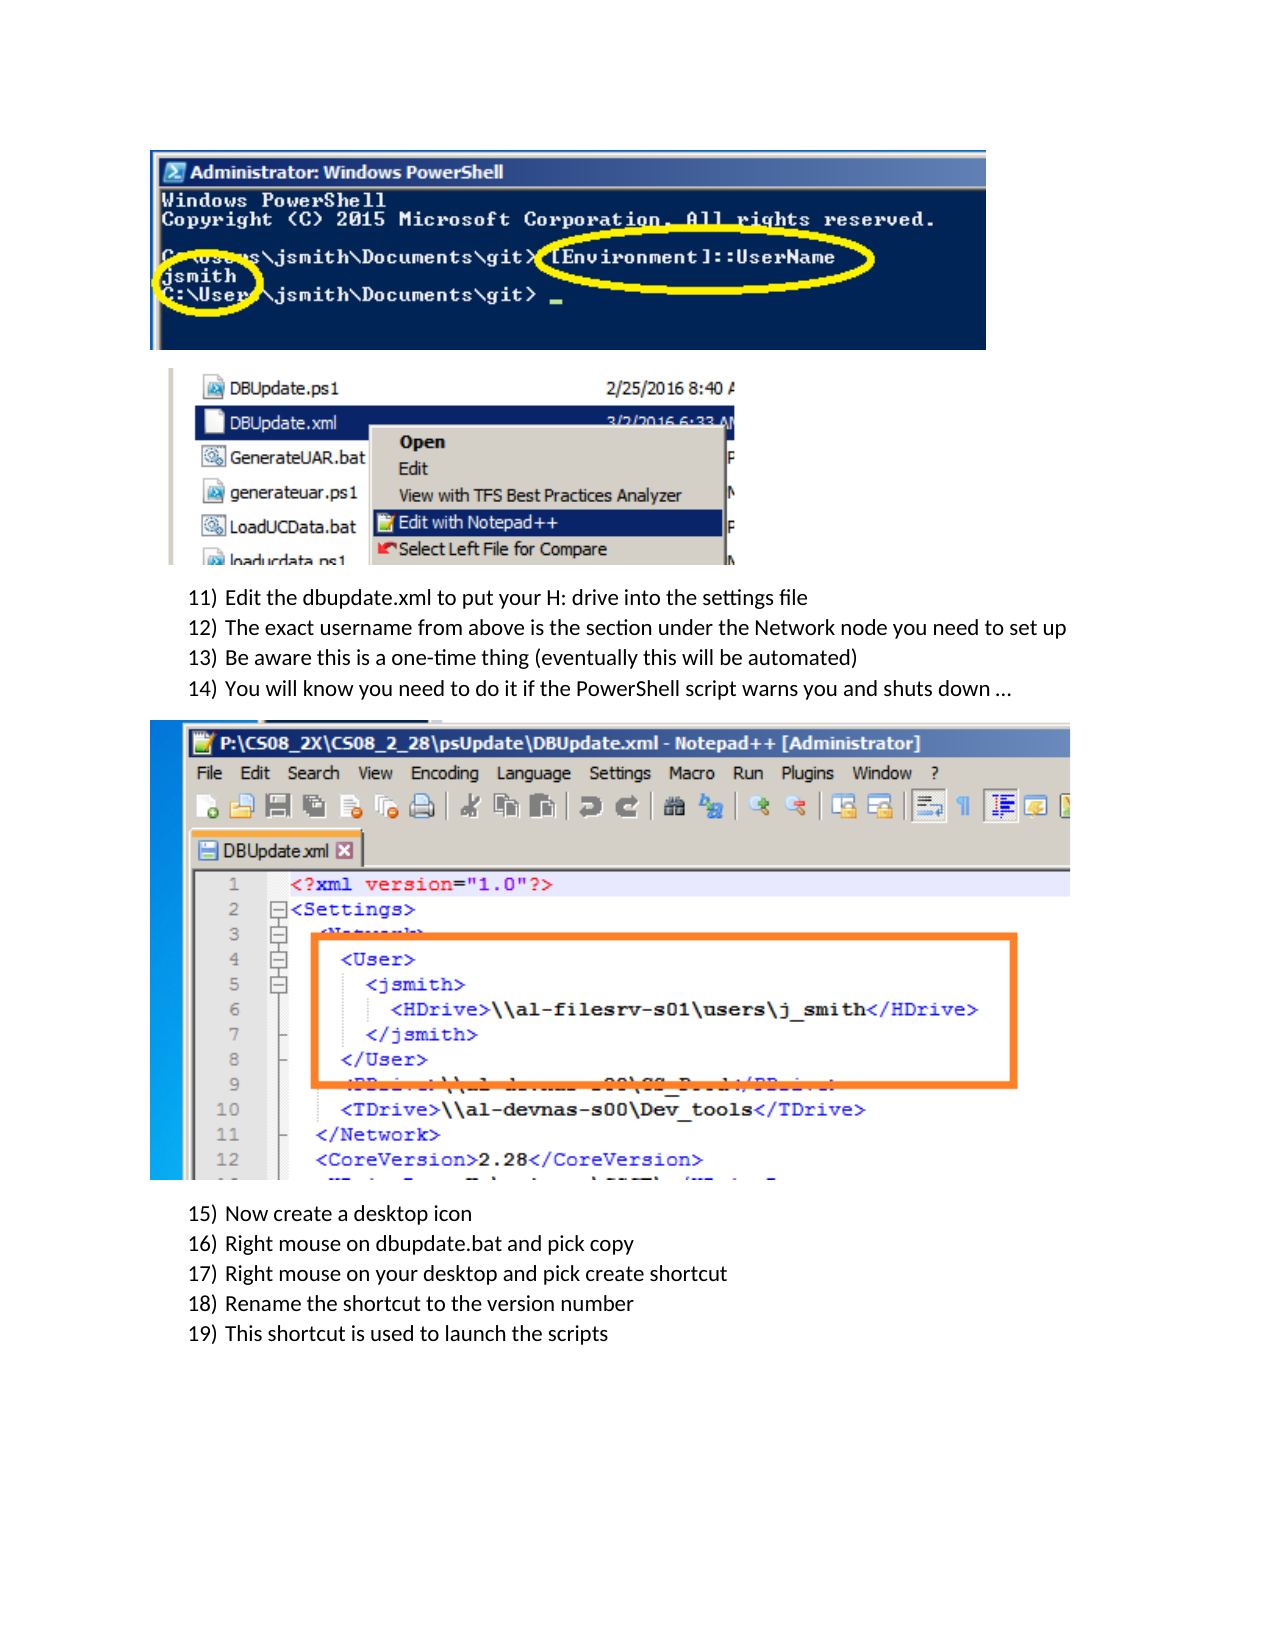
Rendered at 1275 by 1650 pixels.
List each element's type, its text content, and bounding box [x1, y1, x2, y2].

list Now create a desktop icon [187, 1199, 1125, 1227]
list Right mouse on your desktop and pick create shortcut [187, 1259, 1125, 1287]
list Edit the dbupdate.xml to put your H: drive into the settings file [187, 583, 1125, 611]
list The exact username from above is the section under the Network node you need to set up [187, 613, 1125, 641]
list Rename the shortcut to the version number [187, 1289, 1125, 1317]
list Right mouse on dbupdate.bat and pick copy [187, 1229, 1125, 1257]
list This shortcut is used to launch the scripts [187, 1319, 1125, 1348]
list You will know you need to do it if the PowerShell script warns you and shuts down … [187, 674, 1125, 702]
picture [150, 720, 1071, 1180]
picture [150, 150, 986, 350]
list Be aware this is a one-time thing (eventually this will be automated) [187, 643, 1125, 671]
picture [150, 368, 735, 565]
